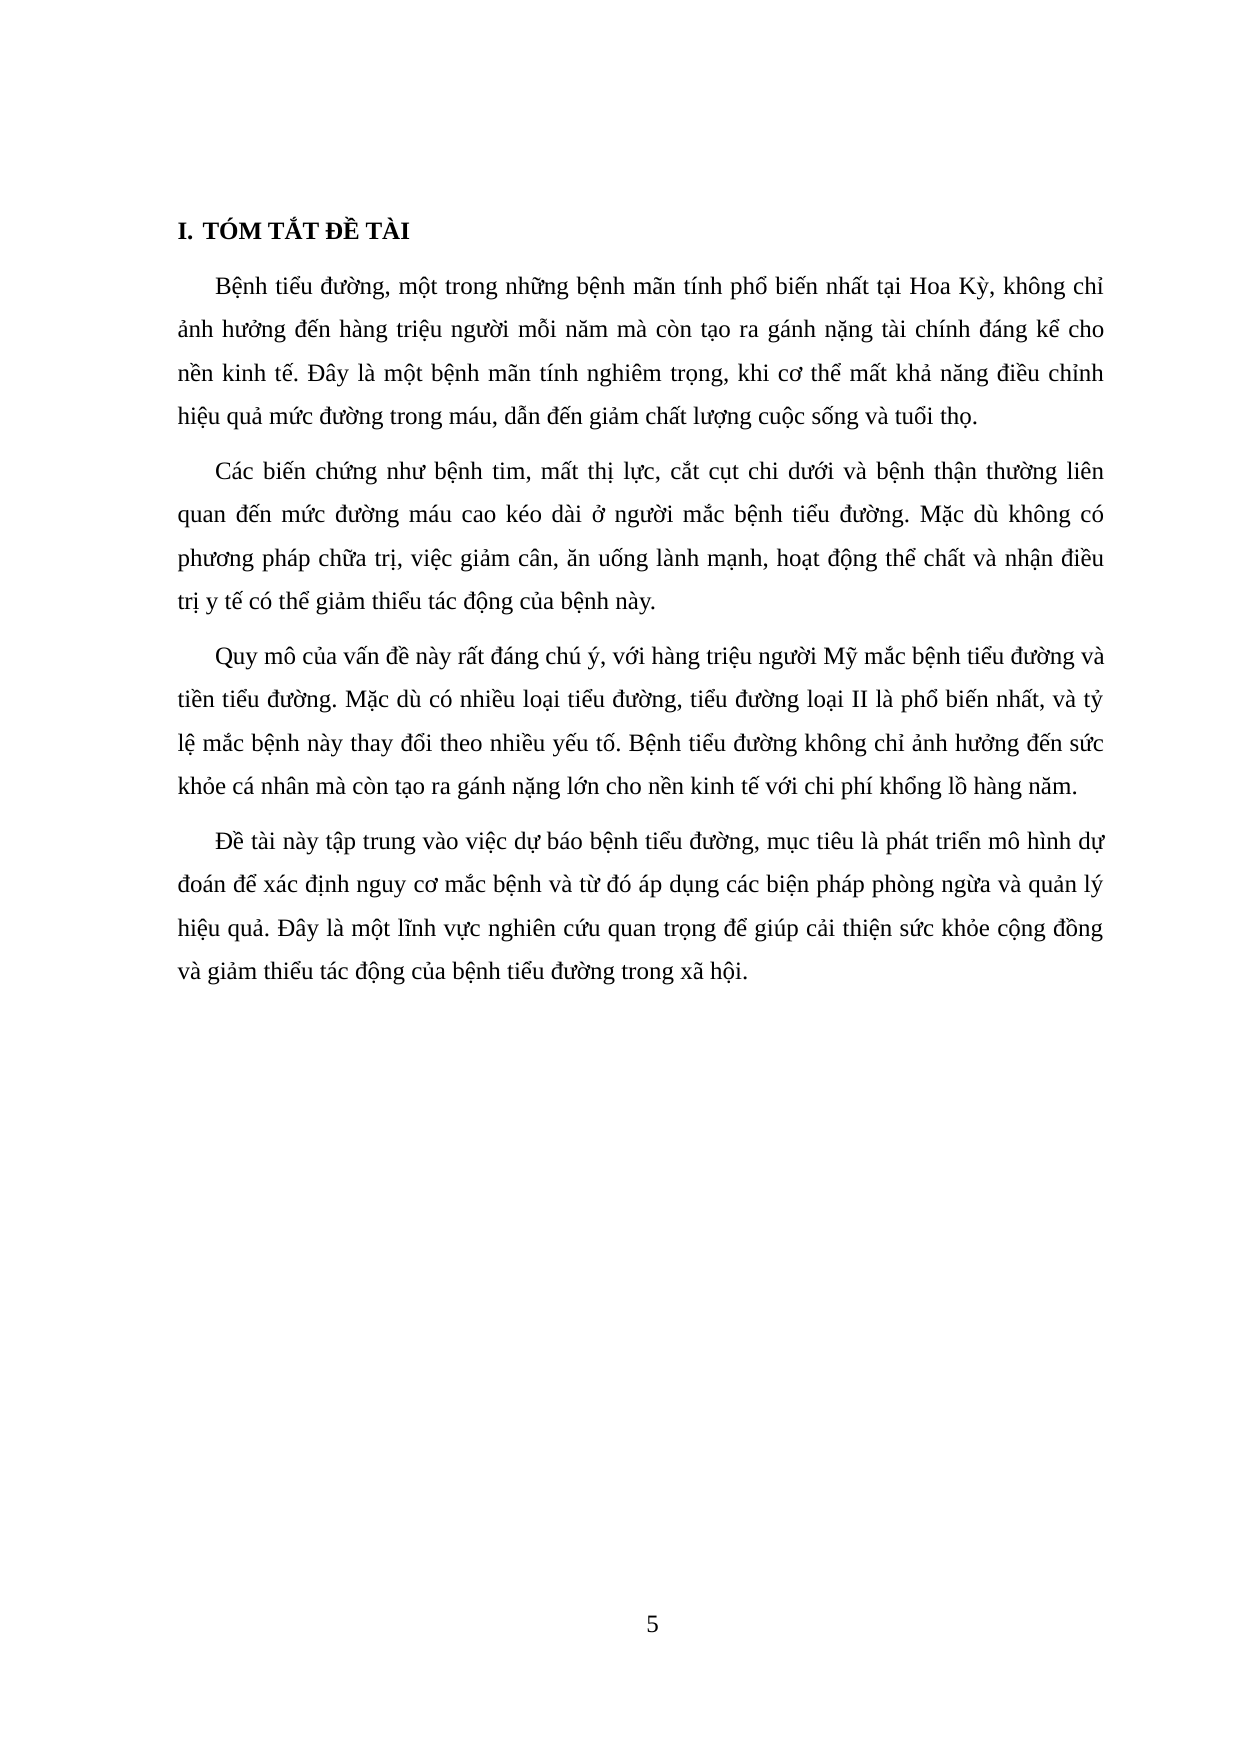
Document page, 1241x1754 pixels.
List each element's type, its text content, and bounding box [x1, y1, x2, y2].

text Các biến chứng như bệnh tim, mất thị lực, cắt cụt chi dưới và bệnh thận thường liên quan đến mức đường máu cao kéo dài ở người mắc bệnh tiểu đường. Mặc dù không có phương pháp chữa trị, việc giảm cân, ăn uống lành mạnh, hoạt động thể chất và nhận điều trị y tế có thể giảm thiểu tác động của bệnh này. [177, 456, 1105, 614]
text Bệnh tiểu đường, một trong những bệnh mãn tính phổ biến nhất tại Hoa Kỳ, không chỉ ảnh hưởng đến hàng triệu người mỗi năm mà còn tạo ra gánh nặng tài chính đáng kể cho nền kinh tế. Đây là một bệnh mãn tính nghiêm trọng, khi cơ thể mất khả năng điều chỉnh hiệu quả mức đường trong máu, dẫn đến giảm chất lượng cuộc sống và tuổi thọ. [177, 271, 1105, 429]
text Quy mô của vấn đề này rất đáng chú ý, với hàng triệu người Mỹ mắc bệnh tiểu đường và tiền tiểu đường. Mặc dù có nhiều loại tiểu đường, tiểu đường loại II là phổ biến nhất, và tỷ lệ mắc bệnh này thay đổi theo nhiều yếu tố. Bệnh tiểu đường không chỉ ảnh hưởng đến sức khỏe cá nhân mà còn tạo ra gánh nặng lớn cho nền kinh tế với chi phí khổng lồ hàng năm. [177, 641, 1105, 799]
list TÓM TẮT ĐỀ TÀI [177, 216, 1105, 244]
text Đề tài này tập trung vào việc dự báo bệnh tiểu đường, mục tiêu là phát triển mô hình dự đoán để xác định nguy cơ mắc bệnh và từ đó áp dụng các biện pháp phòng ngừa và quản lý hiệu quả. Đây là một lĩnh vực nghiên cứu quan trọng để giúp cải thiện sức khỏe cộng đồng và giảm thiểu tác động của bệnh tiểu đường trong xã hội. [177, 826, 1105, 984]
